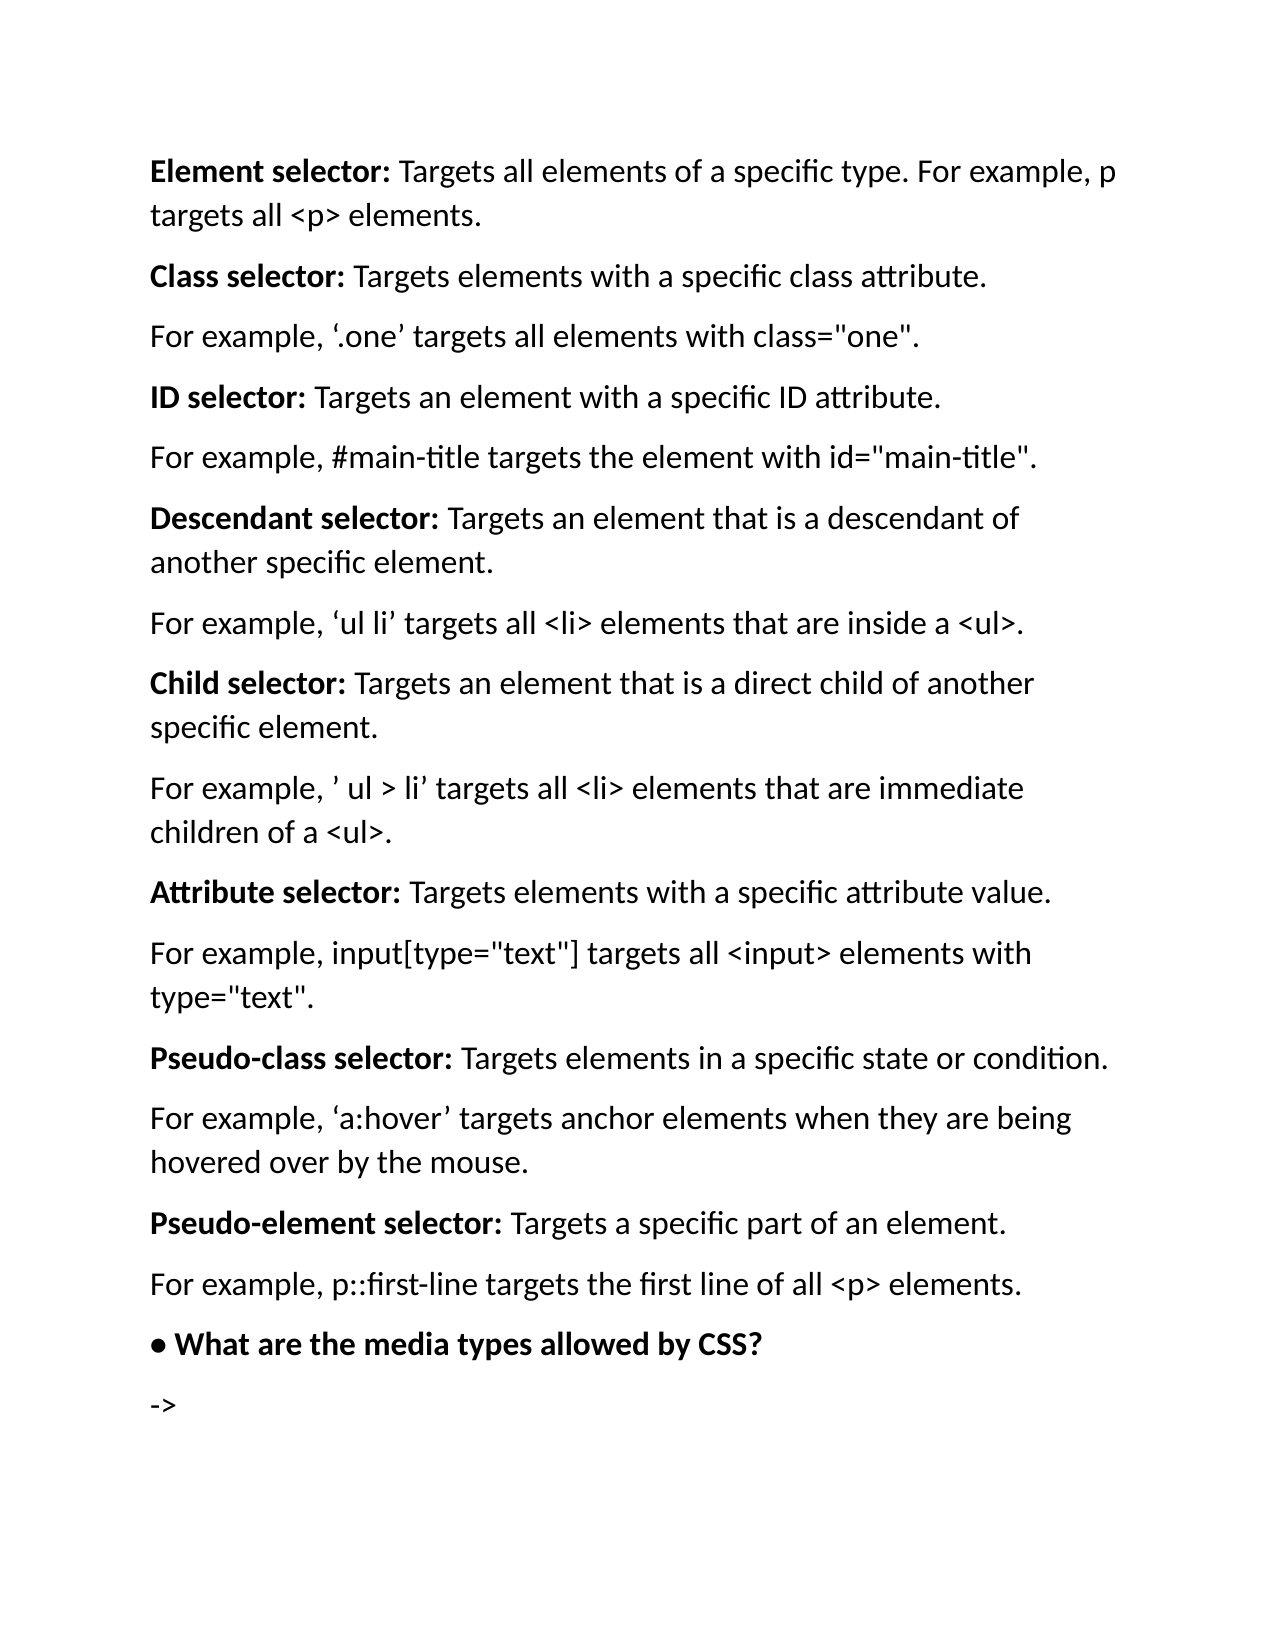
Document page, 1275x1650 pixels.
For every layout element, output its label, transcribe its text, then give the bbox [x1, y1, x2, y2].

text -> [150, 1384, 1125, 1424]
text For example, #main-title targets the element with id="main-title". [150, 436, 1125, 477]
text For example, ‘.one’ targets all elements with class="one". [150, 315, 1125, 356]
text Pseudo-class selector: Targets elements in a specific state or condition. [150, 1037, 1125, 1077]
text For example, ‘a:hover’ targets anchor elements when they are being hovered over by the mouse. [150, 1097, 1125, 1182]
text Pseudo-element selector: Targets a specific part of an element. [150, 1202, 1125, 1243]
text Attribute selector: Targets elements with a specific attribute value. [150, 871, 1125, 912]
text For example, ‘ul li’ targets all <li> elements that are inside a <ul>. [150, 602, 1125, 642]
text Class selector: Targets elements with a specific class attribute. [150, 254, 1125, 295]
text Descendant selector: Targets an element that is a descendant of another specific element. [150, 497, 1125, 582]
text ID selector: Targets an element with a specific ID attribute. [150, 376, 1125, 417]
text For example, input[type="text"] targets all <input> elements with type="text". [150, 932, 1125, 1017]
text For example, ’ ul > li’ targets all <li> elements that are immediate children of a <ul>. [150, 767, 1125, 852]
text • What are the media types allowed by CSS? [150, 1323, 1125, 1364]
text Element selector: Targets all elements of a specific type. For example, p targets all <p> elements. [150, 150, 1125, 235]
text Child selector: Targets an element that is a direct child of another specific element. [150, 662, 1125, 747]
text For example, p::first-line targets the first line of all <p> elements. [150, 1262, 1125, 1303]
